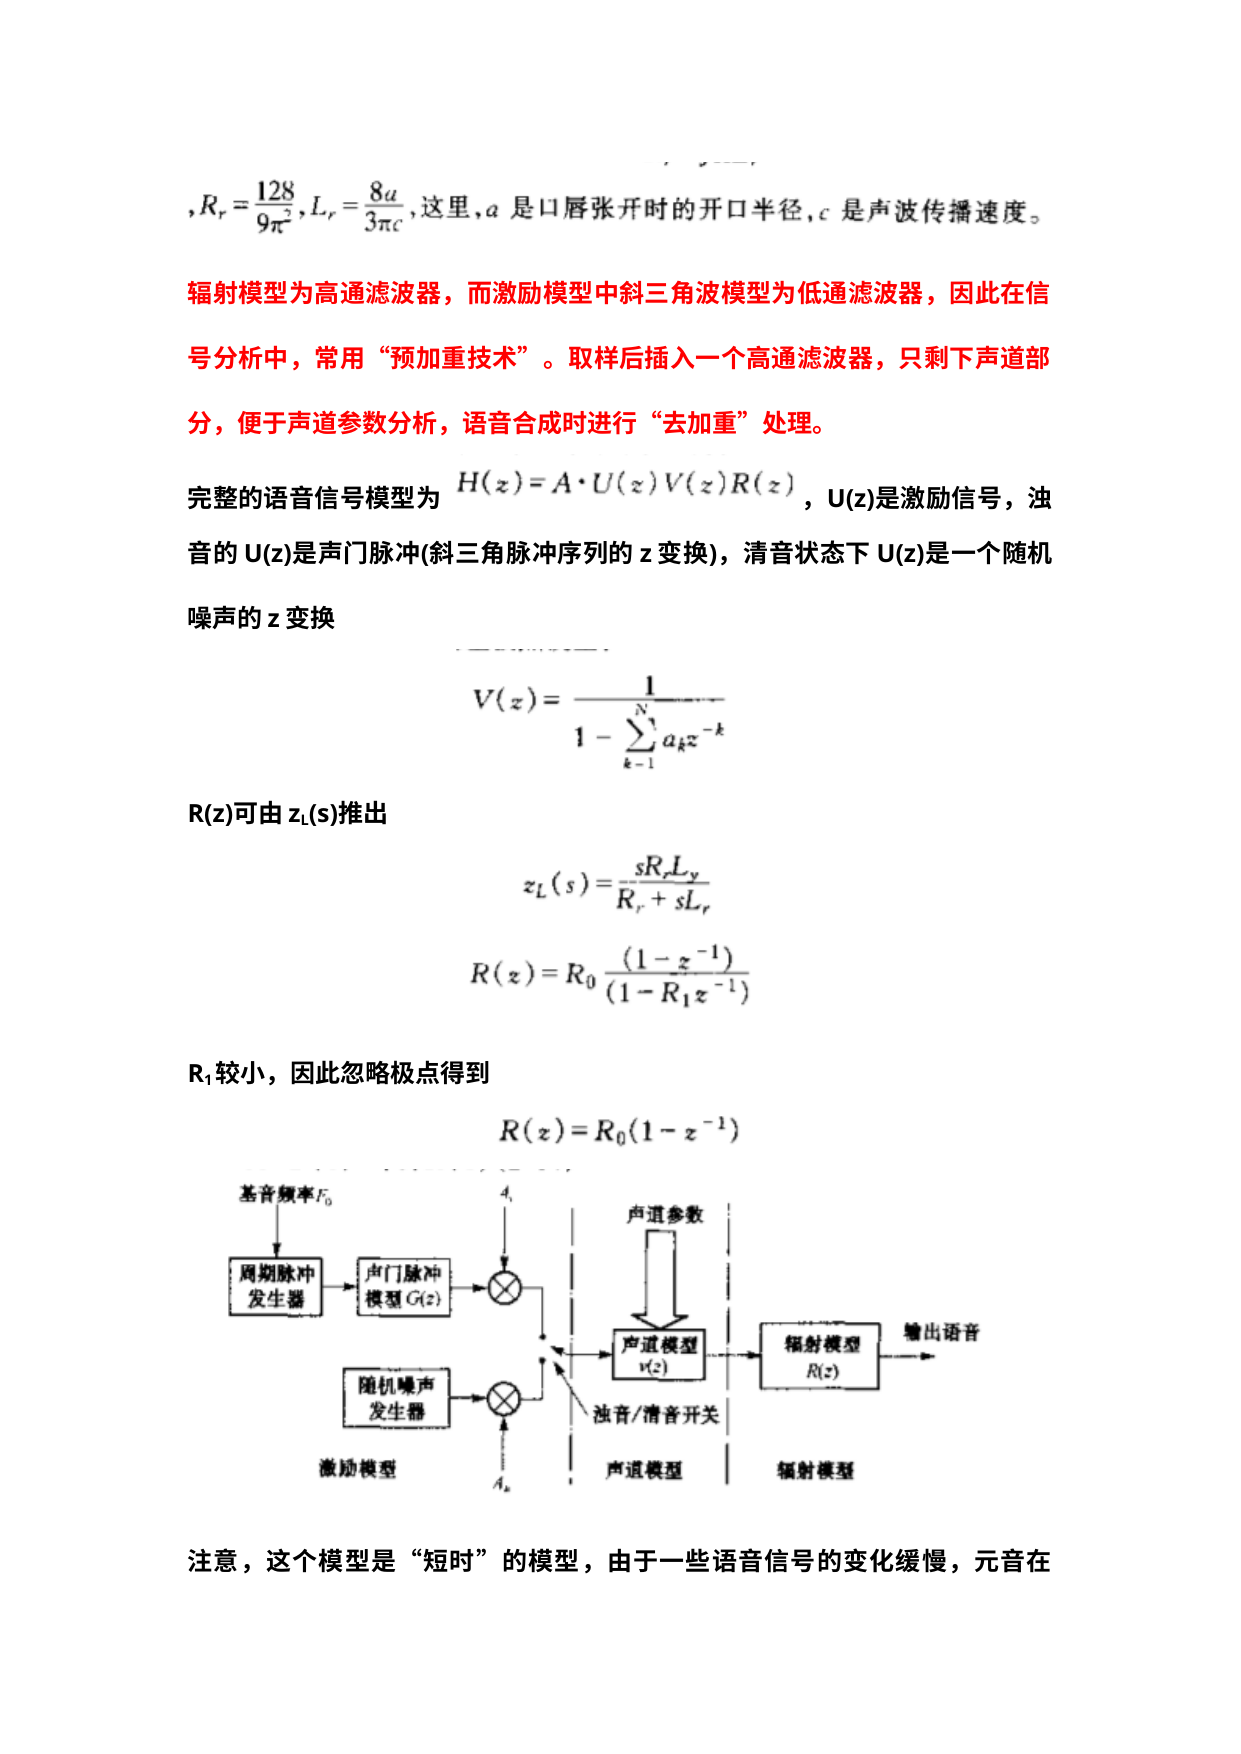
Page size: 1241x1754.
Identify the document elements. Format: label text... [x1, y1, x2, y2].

picture [187, 162, 1053, 238]
picture [456, 649, 785, 778]
picture [510, 844, 730, 920]
text 完整的语音信号模型为，U(z)是激励信号，浊音的U(z)是声门脉冲(斜三角脉冲序列的z变换)，清音状态下U(z)是一个随机噪声的z变换 [187, 454, 1053, 649]
picture [464, 942, 776, 1019]
text 辐射模型为高通滤波器，而激励模型中斜三角波模型为低通滤波器，因此在信号分析中，常用“预加重技术”。取样后插入一个高通滤波器，只剩下声道部分，便于声道参数分析，语音合成时进行“去加重”处理。 [187, 259, 1053, 454]
picture [441, 454, 802, 508]
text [187, 1527, 1053, 1592]
text R1较小，因此忽略极点得到 [187, 1039, 1053, 1104]
picture [227, 1169, 1013, 1506]
text R(z)可由zL(s)推出 [187, 779, 1053, 844]
picture [481, 1104, 760, 1156]
